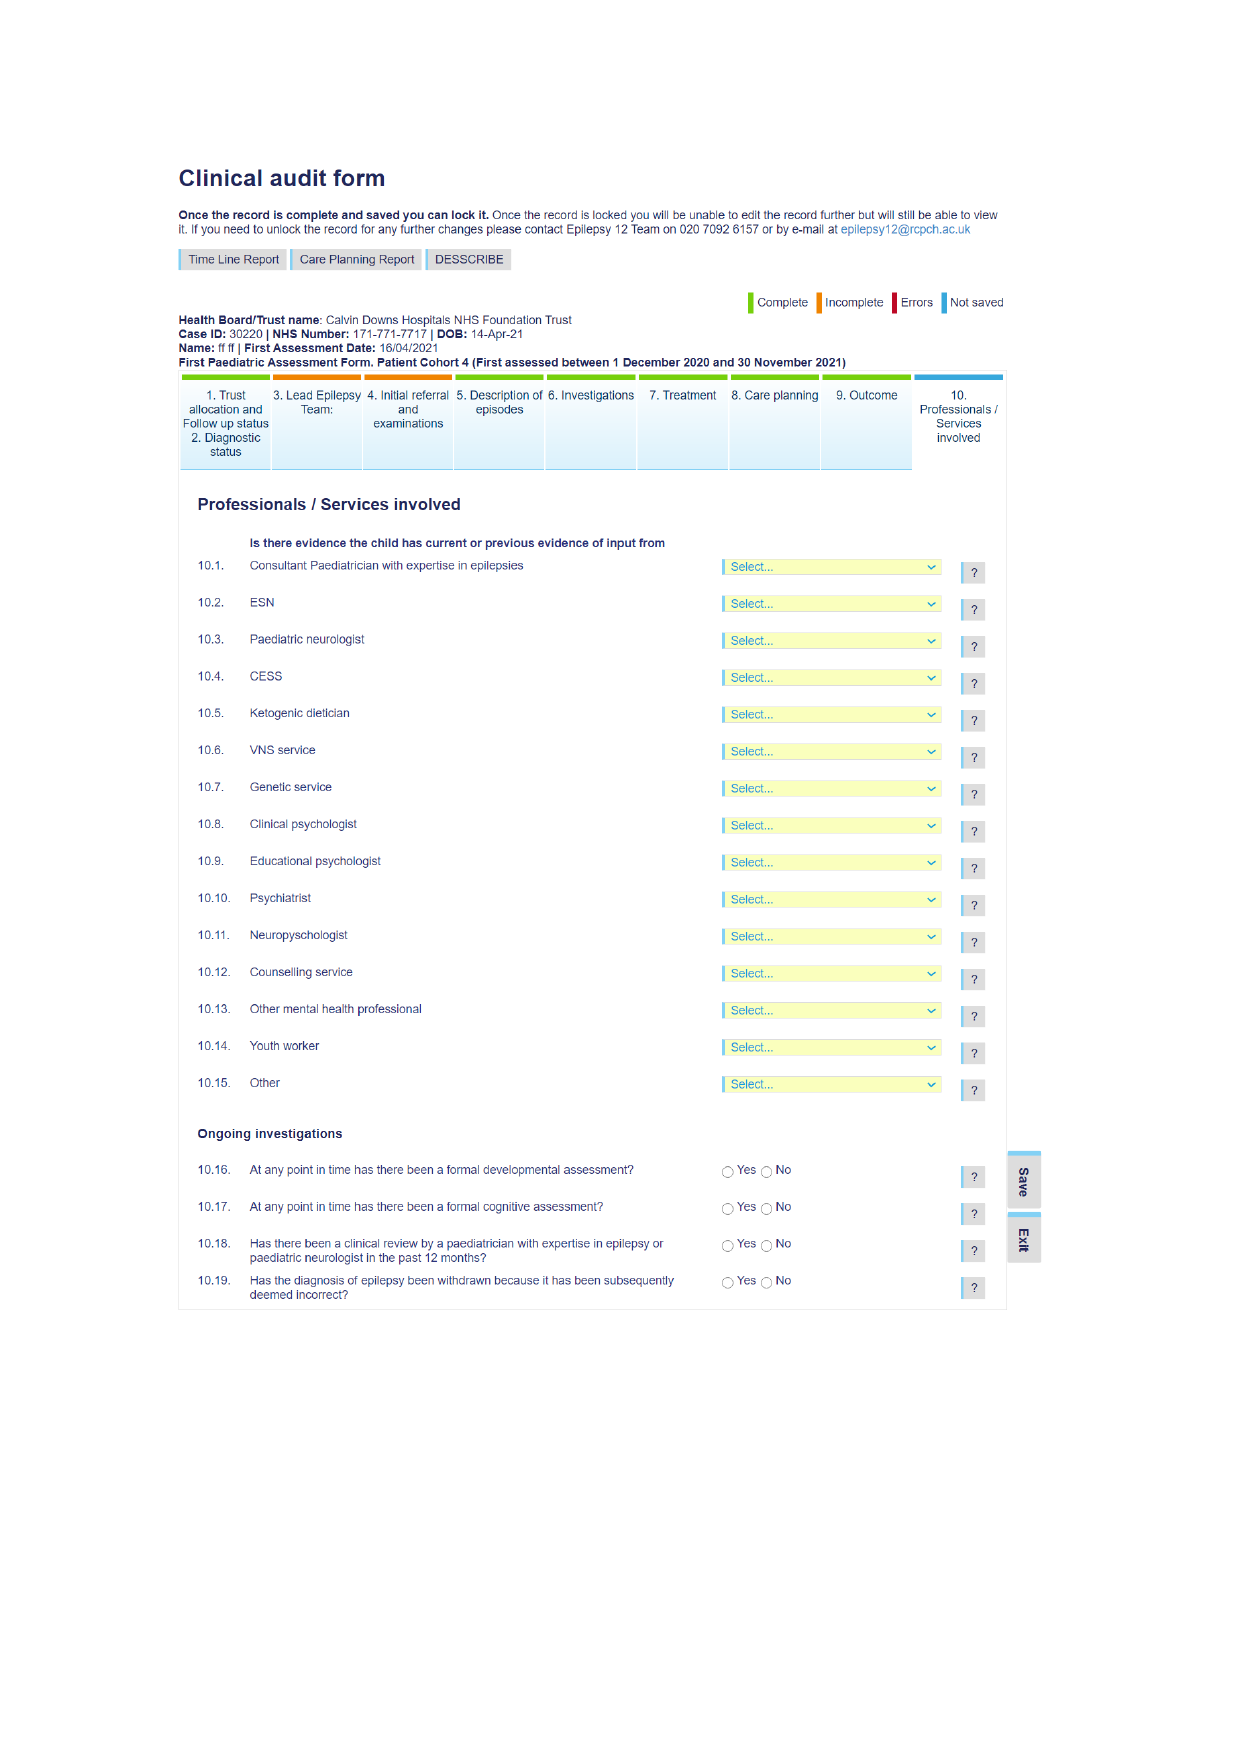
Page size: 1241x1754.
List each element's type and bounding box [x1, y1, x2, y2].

picture [150, 150, 1090, 1330]
